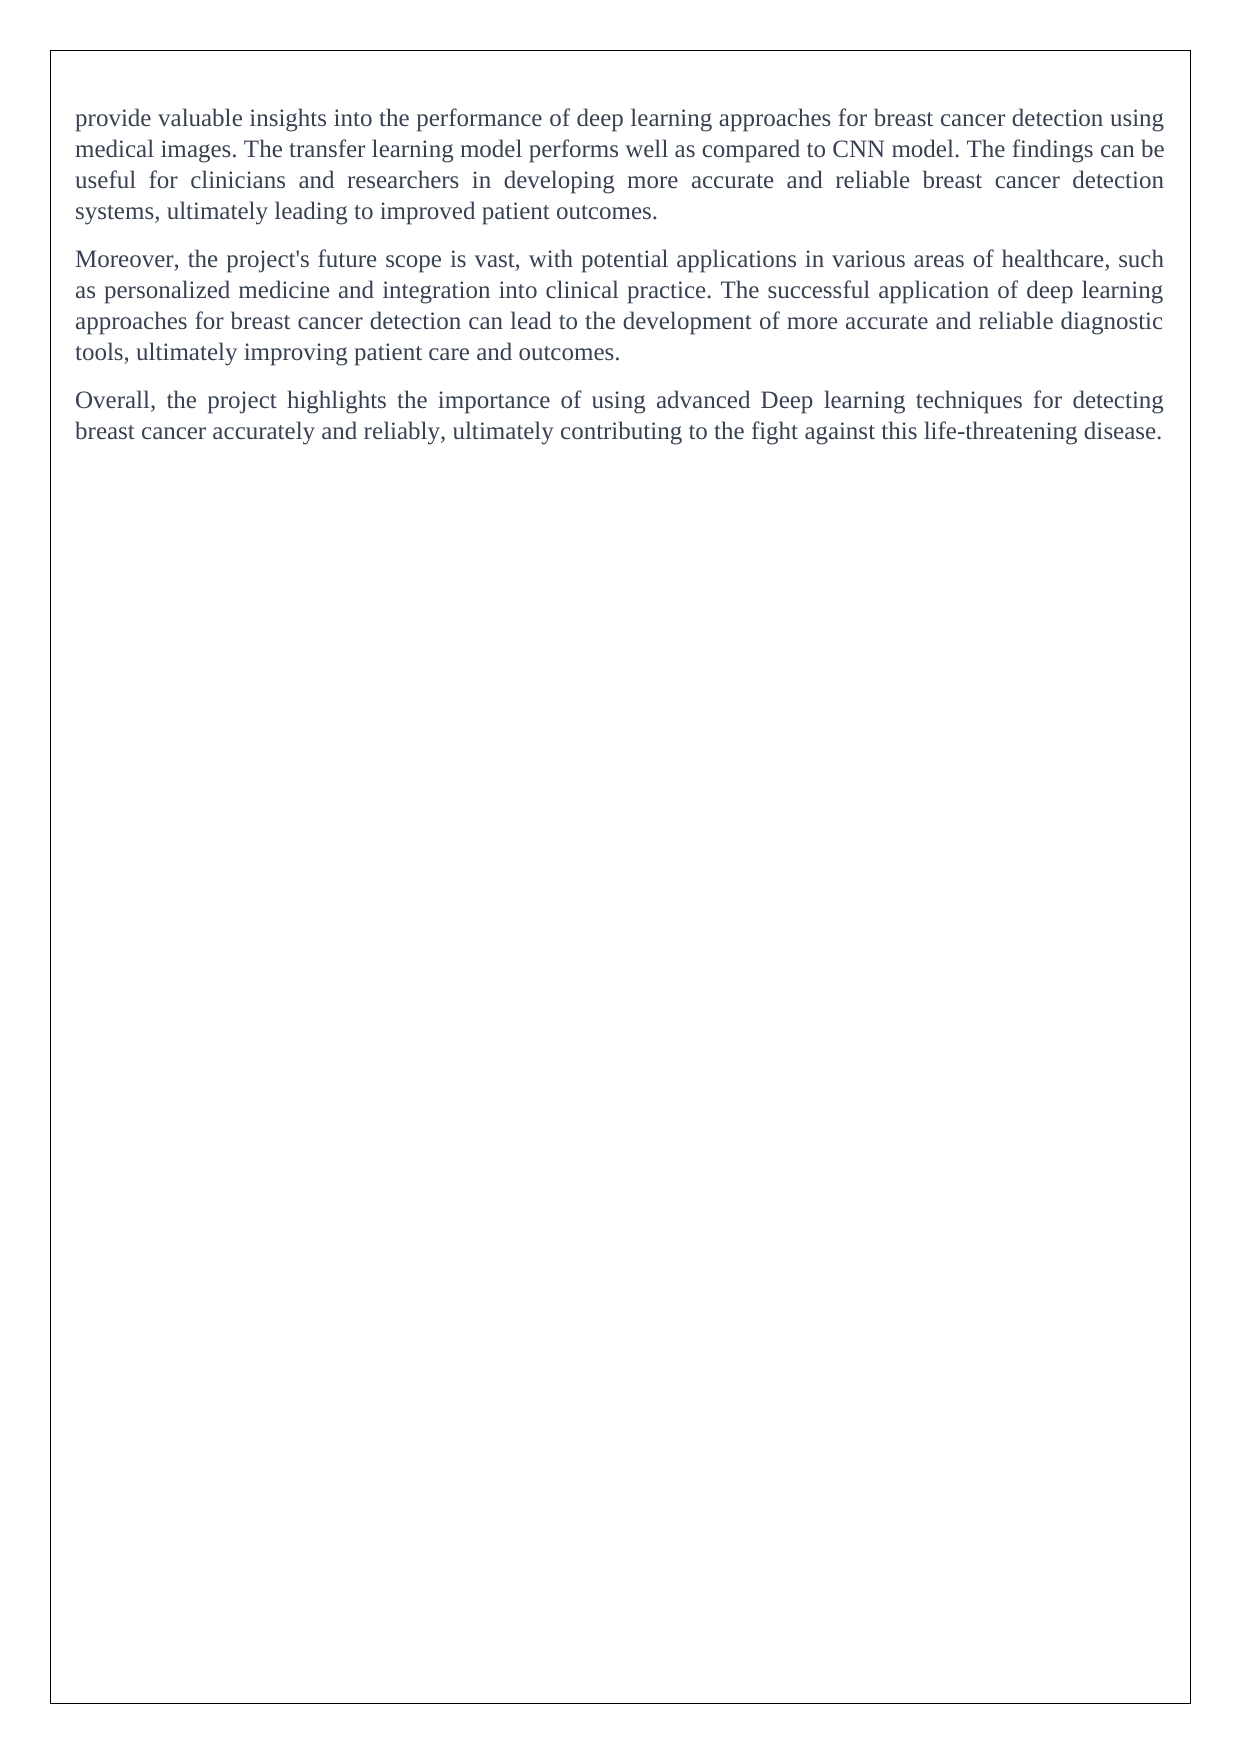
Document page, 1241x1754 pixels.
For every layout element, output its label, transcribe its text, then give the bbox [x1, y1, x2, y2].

text Moreover, the project's future scope is vast, with potential applications in various areas of healthcare, such as personalized medicine and integration into clinical practice. The successful application of deep learning approaches for breast cancer detection can lead to the development of more accurate and reliable diagnostic tools, ultimately improving patient care and outcomes. [75, 244, 1165, 366]
text Overall, the project highlights the importance of using advanced Deep learning techniques for detecting breast cancer accurately and reliably, ultimately contributing to the fight against this life-threatening disease. [75, 385, 1165, 444]
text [75, 103, 1165, 225]
